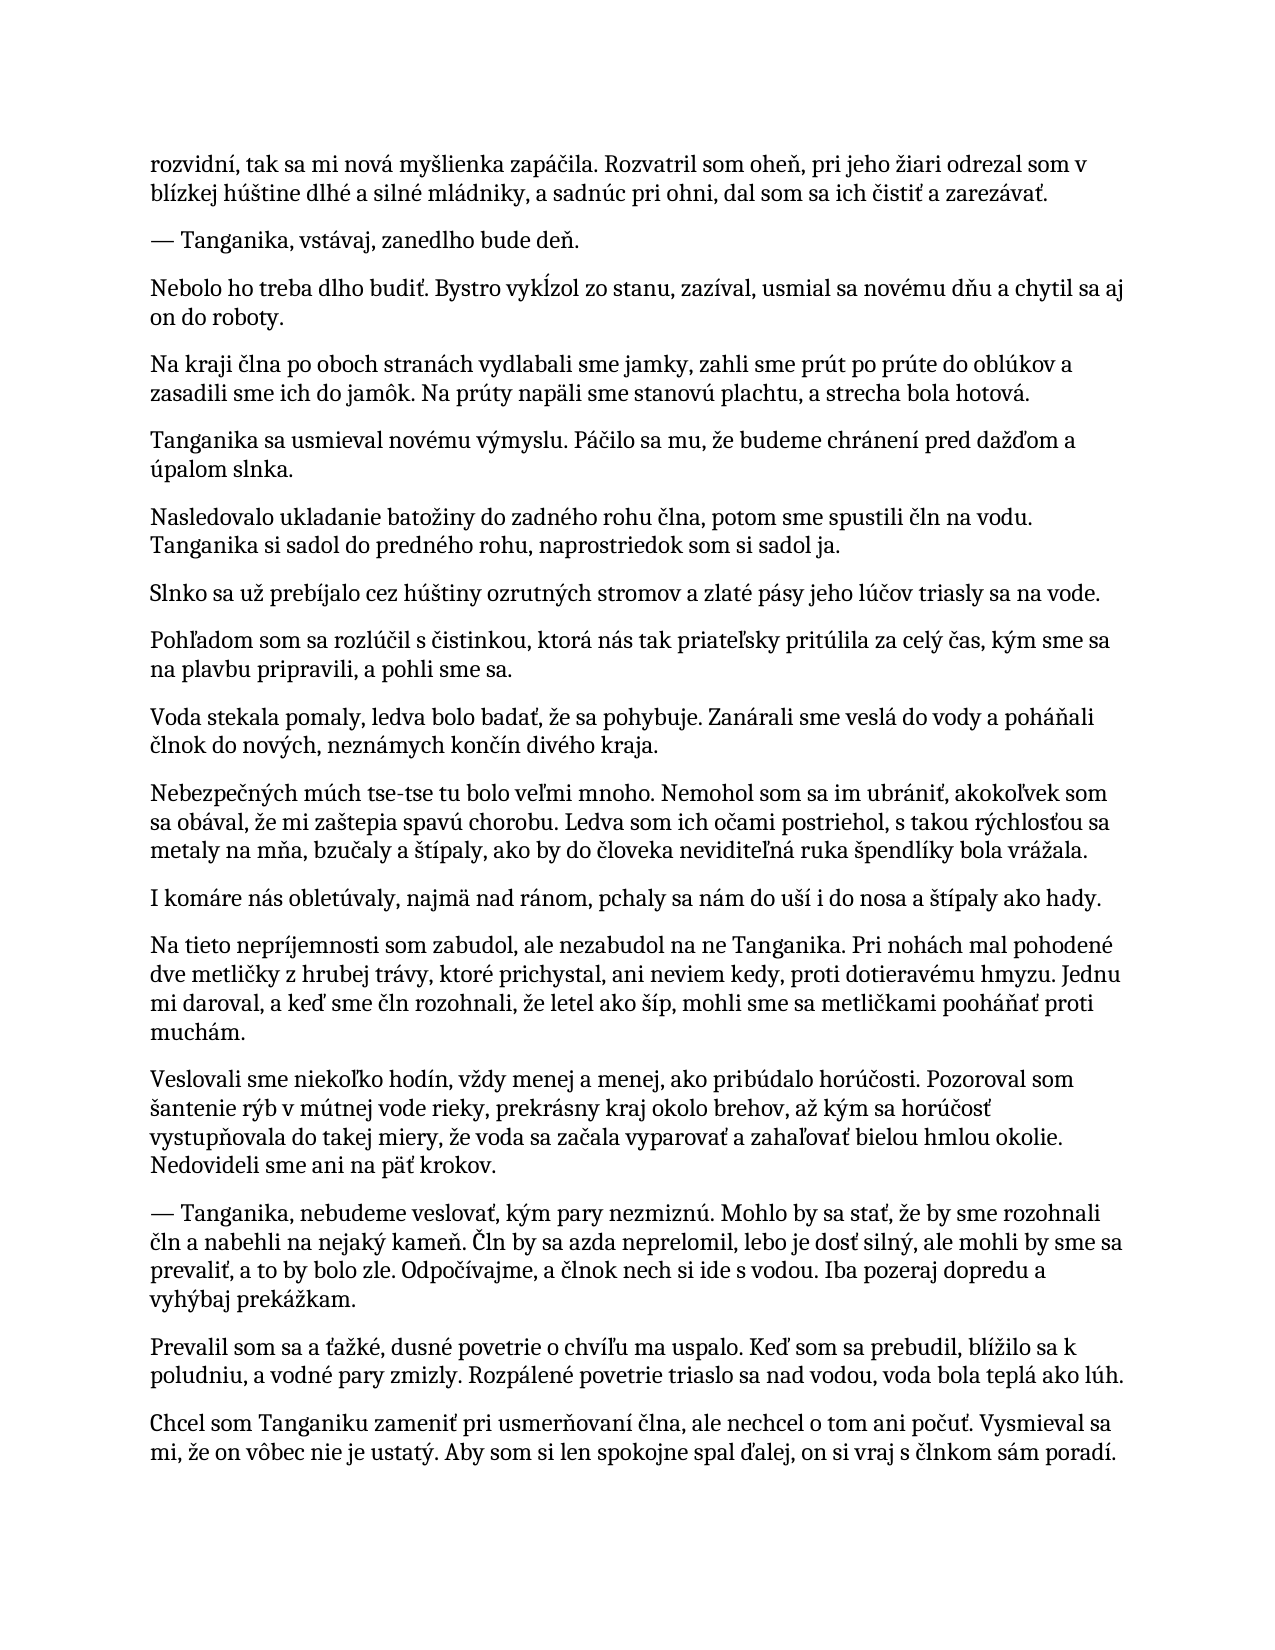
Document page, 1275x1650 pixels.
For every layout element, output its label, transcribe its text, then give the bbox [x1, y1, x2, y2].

text Na tieto nepríjemnosti som zabudol, ale nezabudol na ne Tanganika. Pri nohách mal pohodené dve metličky z hrubej trávy, ktoré prichystal, ani neviem kedy, proti dotieravému hmyzu. Jednu mi daroval, a keď sme čln rozohnali, že letel ako šíp, mohli sme sa metličkami pooháňať proti muchám. [150, 931, 1125, 1046]
text Nebolo ho treba dlho budiť. Bystro vykĺzol zo stanu, zazíval, usmial sa novému dňu a chytil sa aj on do roboty. [150, 274, 1125, 331]
text Veslovali sme niekoľko hodín, vždy menej a menej, ako pribúdalo horúčosti. Pozoroval som šantenie rýb v mútnej vode rieky, prekrásny kraj okolo brehov, až kým sa horúčosť vystupňovala do takej miery, že voda sa začala vyparovať a zahaľovať bielou hmlou okolie. Nedovideli sme ani na päť krokov. [150, 1065, 1125, 1180]
text I komáre nás obletúvaly, najmä nad ránom, pchaly sa nám do uší i do nosa a štípaly ako hady. [150, 884, 1125, 912]
text — Tanganika, vstávaj, zanedlho bude deň. [150, 226, 1125, 255]
text Chcel som Tanganiku zameniť pri usmerňovaní člna, ale nechcel o tom ani počuť. Vysmieval sa mi, že on vôbec nie je ustatý. Aby som si len spokojne spal ďalej, on si vraj s člnkom sám poradí. [150, 1409, 1125, 1466]
text Nebezpečných múch tse-tse tu bolo veľmi mnoho. Nemohol som sa im ubrániť, akokoľvek som sa obával, že mi zaštepia spavú chorobu. Ledva som ich očami postriehol, s takou rýchlosťou sa metaly na mňa, bzučaly a štípaly, ako by do človeka neviditeľná ruka špendlíky bola vrážala. [150, 779, 1125, 865]
text Na kraji člna po oboch stranách vydlabali sme jamky, zahli sme prút po prúte do oblúkov a zasadili sme ich do jamôk. Na prúty napäli sme stanovú plachtu, a strecha bola hotová. [150, 350, 1125, 407]
text Tanganika sa usmieval novému výmyslu. Páčilo sa mu, že budeme chránení pred dažďom a úpalom slnka. [150, 426, 1125, 484]
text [150, 150, 1125, 207]
text Pohľadom som sa rozlúčil s čistinkou, ktorá nás tak priateľsky pritúlila za celý čas, kým sme sa na plavbu pripravili, a pohli sme sa. [150, 626, 1125, 684]
text Nasledovalo ukladanie batožiny do zadného rohu člna, potom sme spustili čln na vodu. Tanganika si sadol do predného rohu, naprostriedok som si sadol ja. [150, 502, 1125, 560]
text — Tanganika, nebudeme veslovať, kým pary nezmiznú. Mohlo by sa stať, že by sme rozohnali čln a nabehli na nejaký kameň. Čln by sa azda neprelomil, lebo je dosť silný, ale mohli by sme sa prevaliť, a to by bolo zle. Odpočívajme, a člnok nech si ide s vodou. Iba pozeraj dopredu a vyhýbaj prekážkam. [150, 1199, 1125, 1314]
text Slnko sa už prebíjalo cez húštiny ozrutných stromov a zlaté pásy jeho lúčov triasly sa na vode. [150, 579, 1125, 607]
text Prevalil som sa a ťažké, dusné povetrie o chvíľu ma uspalo. Keď som sa prebudil, blížilo sa k poludniu, a vodné pary zmizly. Rozpálené povetrie triaslo sa nad vodou, voda bola teplá ako lúh. [150, 1332, 1125, 1390]
text Voda stekala pomaly, ledva bolo badať, že sa pohybuje. Zanárali sme veslá do vody a poháňali člnok do nových, neznámych končín divého kraja. [150, 702, 1125, 760]
